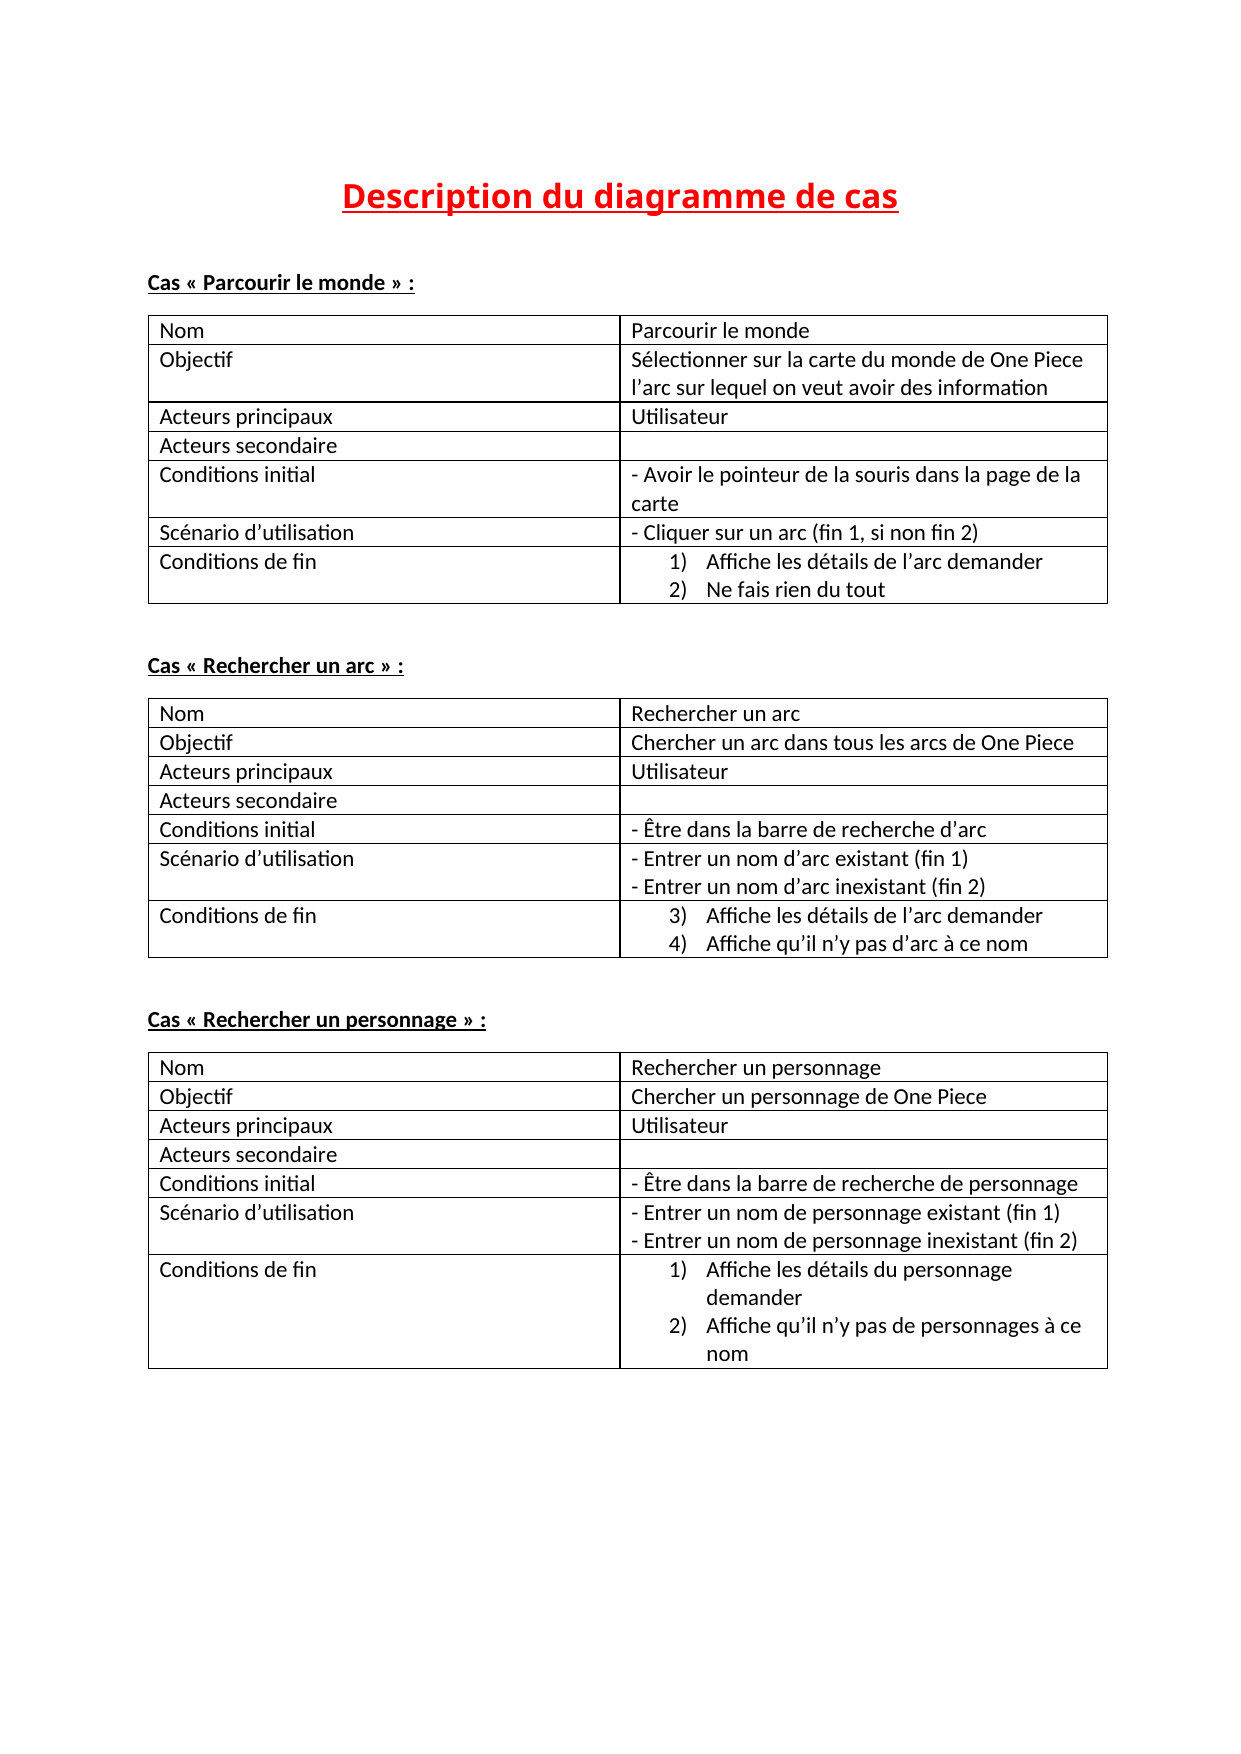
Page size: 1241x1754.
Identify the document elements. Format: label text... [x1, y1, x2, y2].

table_cell [621, 786, 1107, 814]
table_cell Affiche les détails du personnage demander Affiche qu’il n’y pas de personnages à ce nom [621, 1255, 1107, 1367]
table_cell Objectif [149, 345, 619, 401]
table_cell Acteurs principaux [149, 1111, 619, 1139]
table_header Rechercher un personnage [621, 1053, 1107, 1081]
table_cell Conditions initial [149, 461, 619, 517]
table_cell Affiche les détails de l’arc demander Affiche qu’il n’y pas d’arc à ce nom [621, 901, 1107, 957]
table_cell - Être dans la barre de recherche de personnage [621, 1169, 1107, 1197]
table_cell Acteurs principaux [149, 757, 619, 785]
table_cell - Entrer un nom de personnage existant (fin 1) - Entrer un nom de personnage inexistant (fin 2) [621, 1198, 1107, 1254]
table_cell Chercher un personnage de One Piece [621, 1082, 1107, 1110]
table_cell [621, 1140, 1107, 1168]
table_cell Chercher un arc dans tous les arcs de One Piece [621, 728, 1107, 756]
text Cas « Rechercher un arc » : [148, 651, 1093, 679]
table_cell - Être dans la barre de recherche d’arc [621, 815, 1107, 843]
table_cell Scénario d’utilisation [149, 844, 619, 900]
table_cell Conditions initial [149, 1169, 619, 1197]
table_cell Affiche les détails de l’arc demander Ne fais rien du tout [621, 547, 1107, 603]
table_cell Acteurs secondaire [149, 786, 619, 814]
table_cell Acteurs principaux [149, 403, 619, 431]
table_header Nom [149, 316, 619, 344]
table_cell Sélectionner sur la carte du monde de One Piece l’arc sur lequel on veut avoir des information [621, 345, 1107, 401]
table_cell Scénario d’utilisation [149, 518, 619, 546]
table_header Parcourir le monde [621, 316, 1107, 344]
text Cas « Parcourir le monde » : [148, 268, 1093, 296]
table_cell Conditions initial [149, 815, 619, 843]
table_cell Objectif [149, 728, 619, 756]
table_cell Conditions de fin [149, 1255, 619, 1367]
table_cell Acteurs secondaire [149, 432, 619, 459]
table_cell Utilisateur [621, 757, 1107, 785]
text Cas « Rechercher un personnage » : [148, 1005, 1093, 1033]
table_cell Conditions de fin [149, 547, 619, 603]
table_cell - Avoir le pointeur de la souris dans la page de la carte [621, 461, 1107, 517]
table_header Nom [149, 1053, 619, 1081]
table_cell Utilisateur [621, 1111, 1107, 1139]
table_cell Conditions de fin [149, 901, 619, 957]
table_cell Utilisateur [621, 403, 1107, 431]
subtitle Description du diagramme de cas [148, 173, 1093, 218]
table_cell Objectif [149, 1082, 619, 1110]
table_cell - Cliquer sur un arc (fin 1, si non fin 2) [621, 518, 1107, 546]
table_cell Scénario d’utilisation [149, 1198, 619, 1254]
table_cell Acteurs secondaire [149, 1140, 619, 1168]
table_header Nom [149, 699, 619, 727]
table_header Rechercher un arc [621, 699, 1107, 727]
table_cell - Entrer un nom d’arc existant (fin 1) - Entrer un nom d’arc inexistant (fin 2) [621, 844, 1107, 900]
table_cell [621, 432, 1107, 459]
